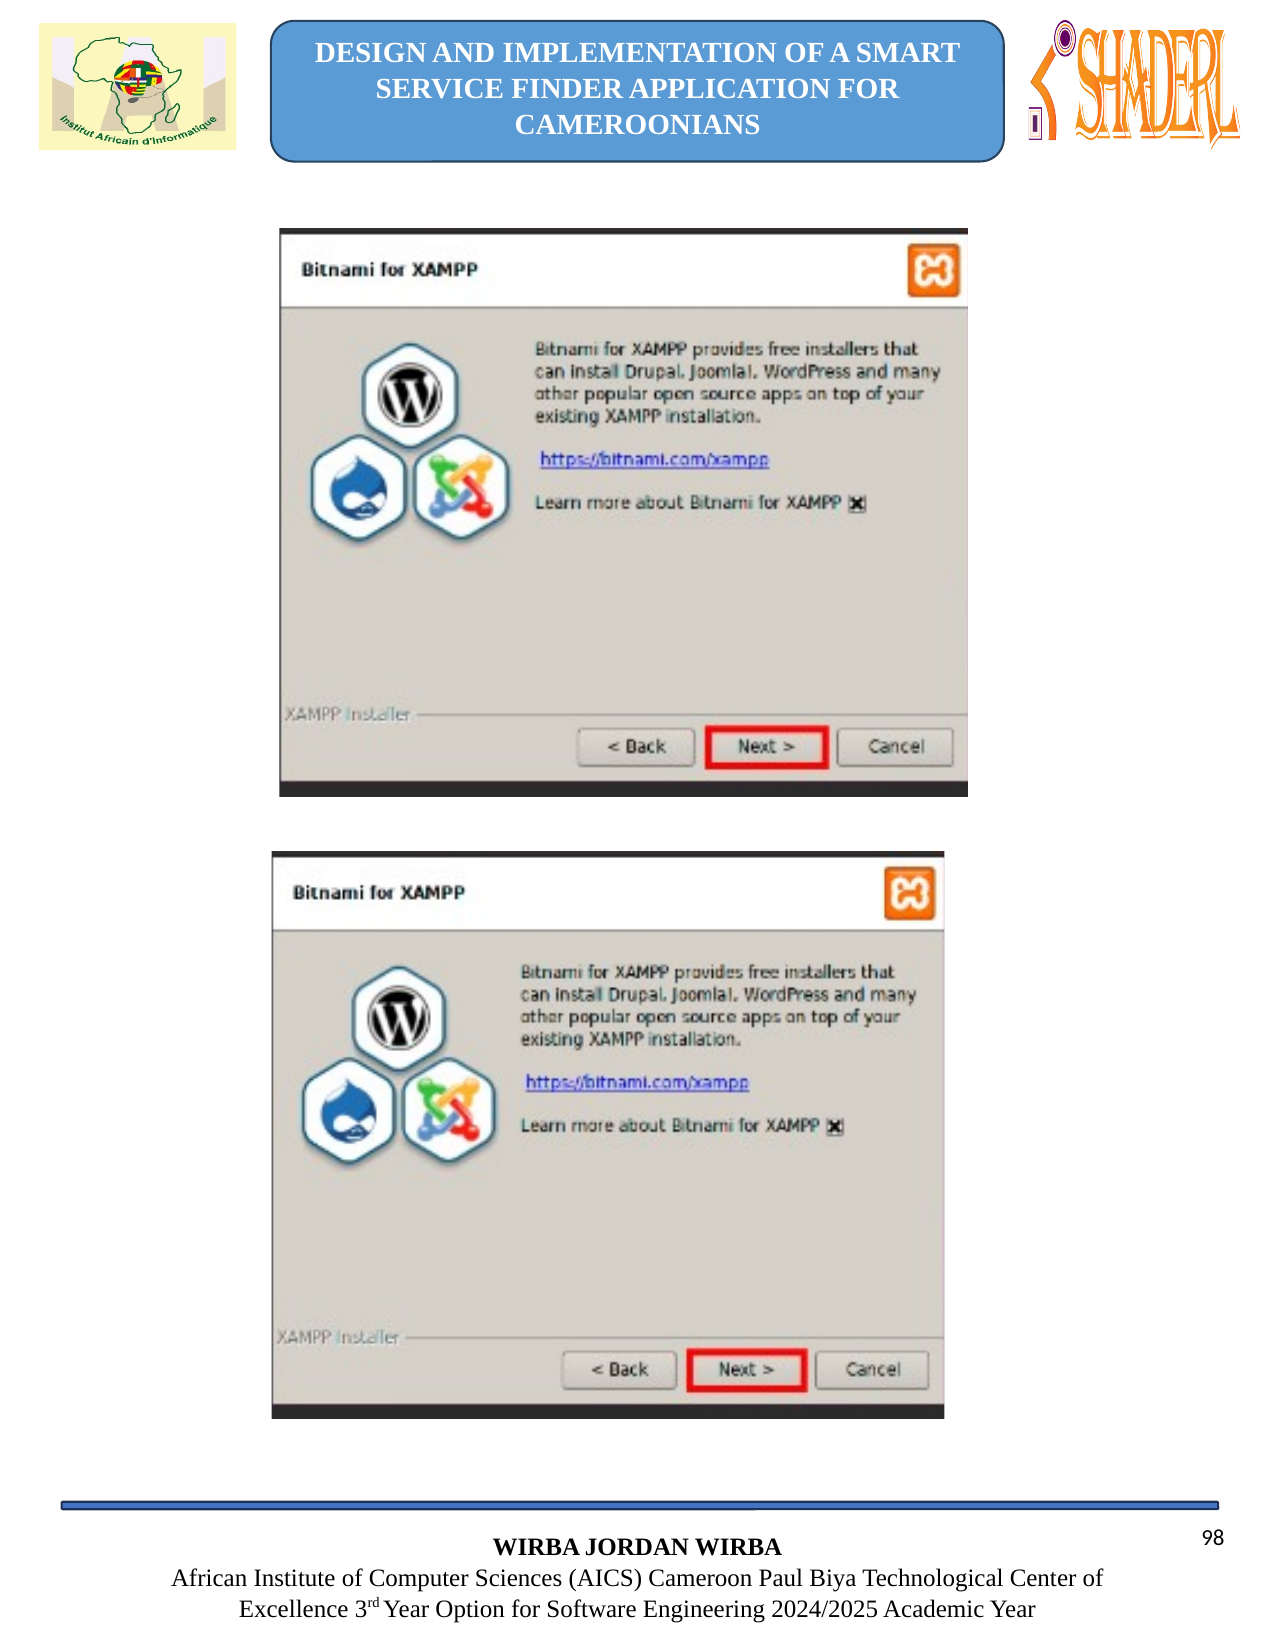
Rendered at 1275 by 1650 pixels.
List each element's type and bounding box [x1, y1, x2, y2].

picture [1028, 20, 1241, 150]
picture [277, 228, 968, 793]
picture [38, 23, 237, 150]
picture [269, 851, 943, 1416]
